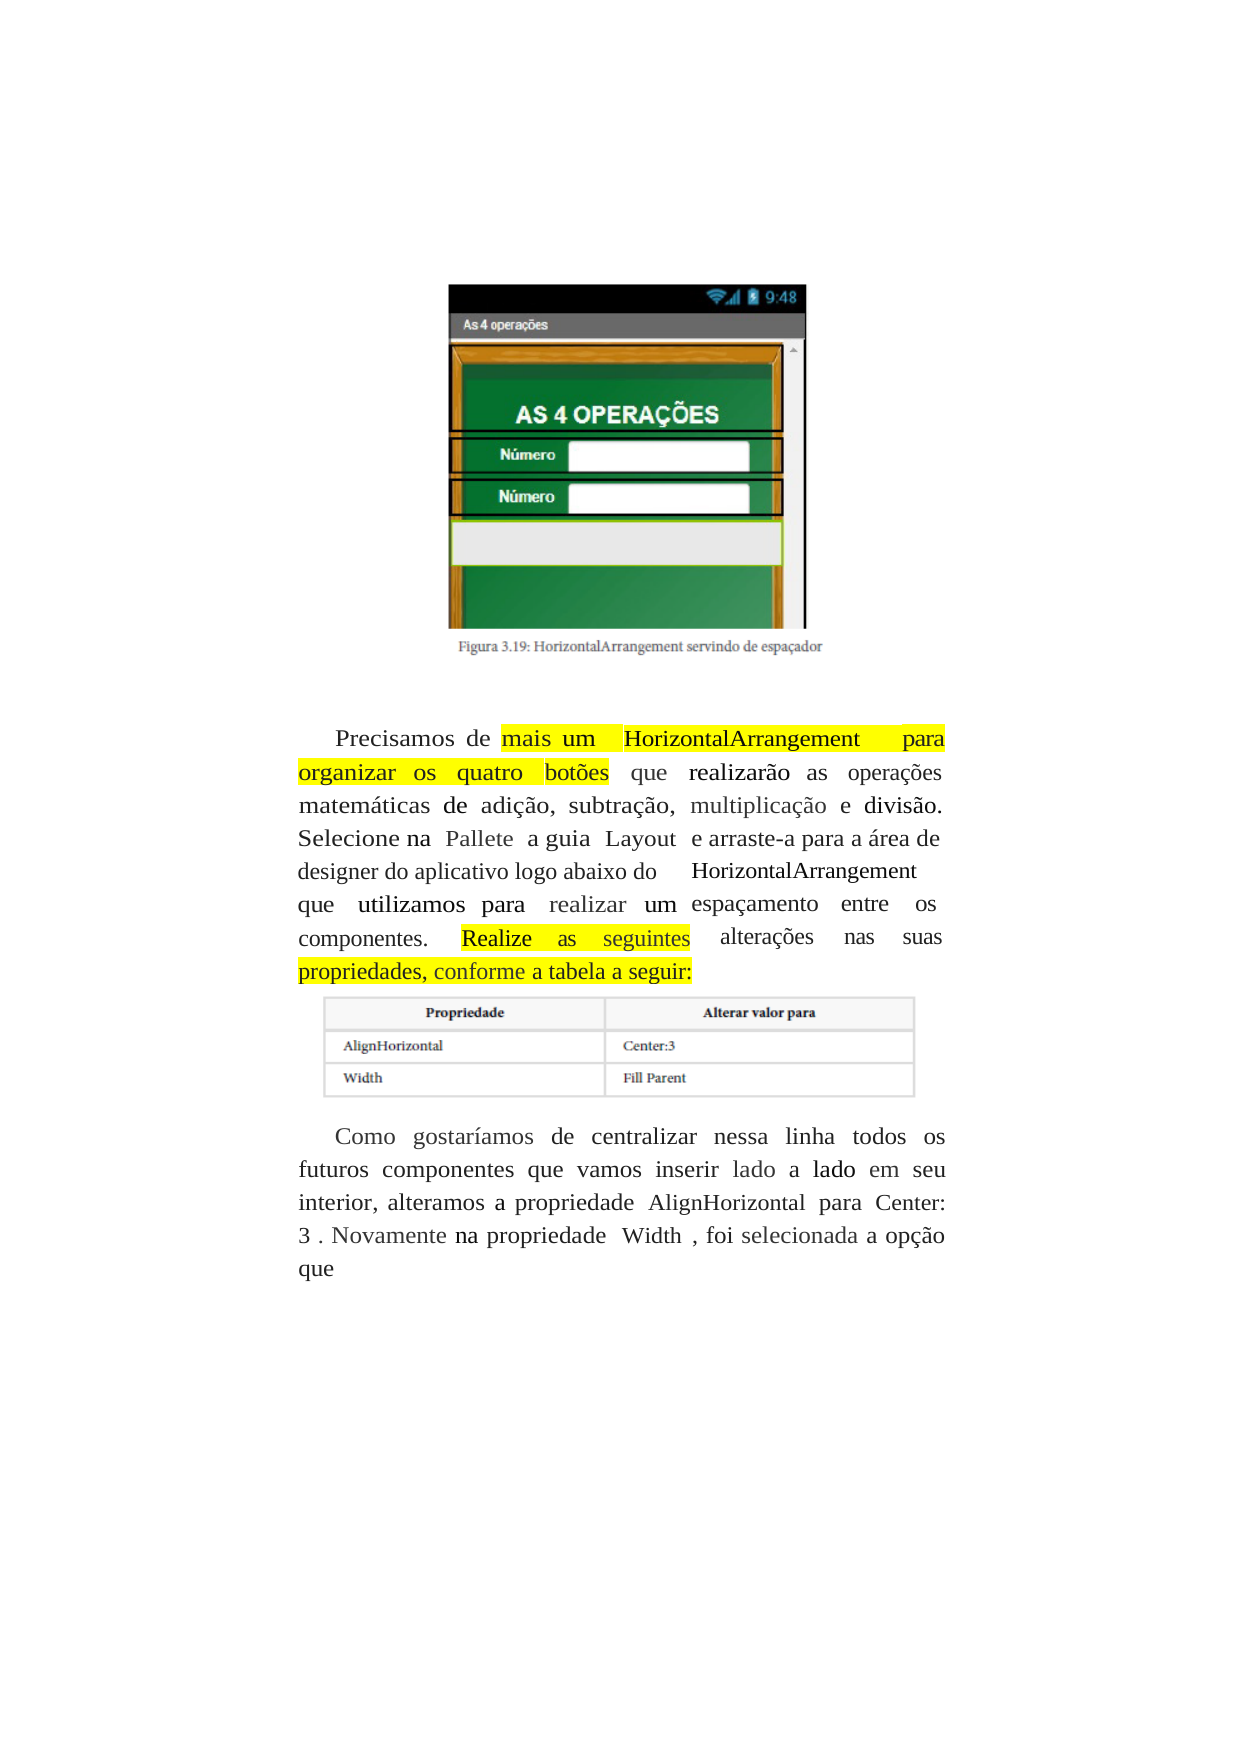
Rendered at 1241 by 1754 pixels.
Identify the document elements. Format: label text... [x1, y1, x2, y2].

text multiplicação e divisão. e arraste-a para a área de HorizontalArrangement espaçamento entre os [690, 791, 947, 917]
text Precisamos de mais um HorizontalArrangement para organizar os quatro botões que realizarão as operações [298, 724, 945, 785]
picture [296, 984, 940, 1107]
text alterações nas suas [720, 923, 1065, 950]
text matemáticas de adição, subtração, Selecione na Pallete a guia Layout designer do aplicativo logo abaixo do que utilizamos para realizar um [297, 791, 677, 918]
picture [402, 257, 839, 674]
text componentes. Realize as seguintes propriedades, conforme a tabela a seguir: [298, 923, 694, 984]
